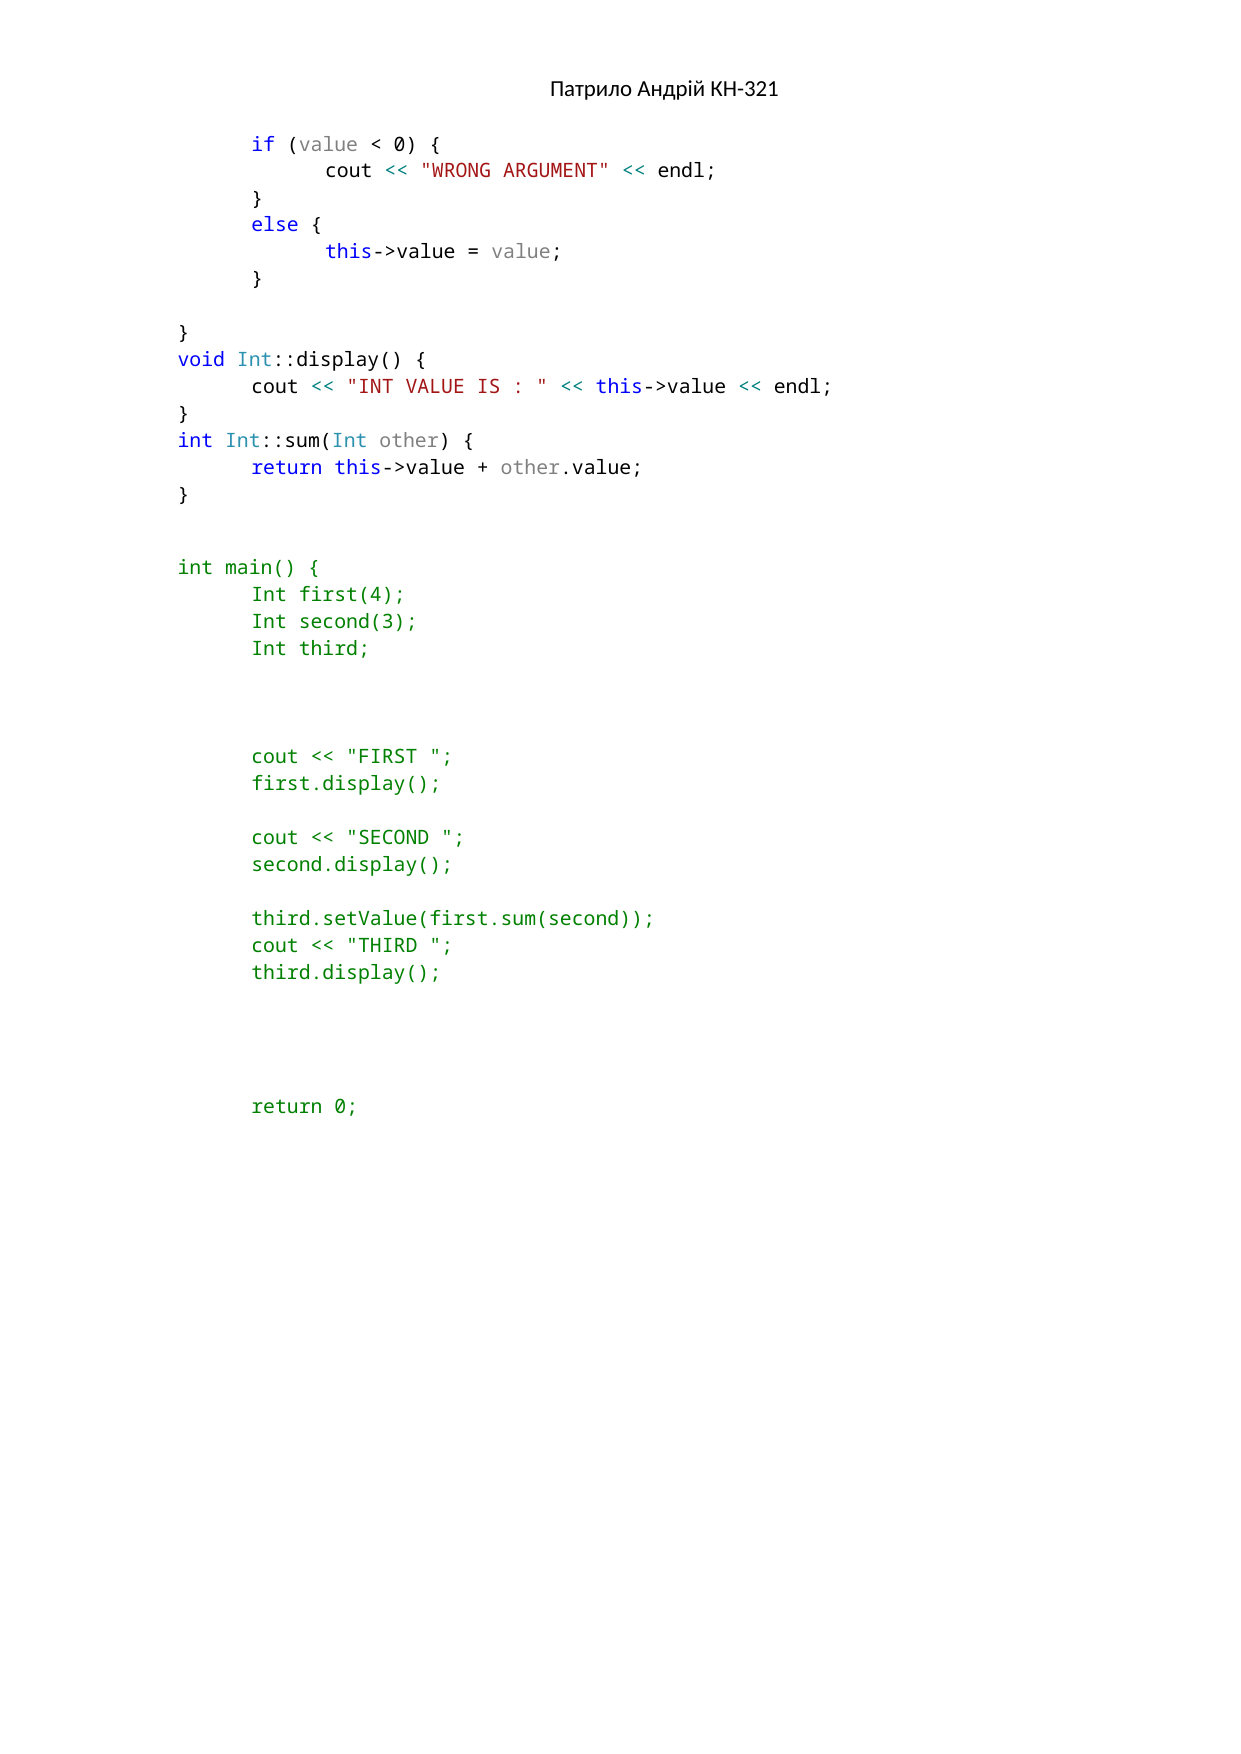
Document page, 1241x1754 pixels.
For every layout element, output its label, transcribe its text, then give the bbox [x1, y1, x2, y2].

text third.display(); [177, 958, 1152, 985]
text second.display(); [177, 850, 1152, 877]
text cout << "WRONG ARGUMENT" << endl; [177, 157, 1152, 184]
text else { [177, 211, 1152, 238]
text return this->value + other.value; [177, 453, 1152, 481]
text void Int::display() { [177, 346, 1152, 373]
text Int third; [177, 634, 1152, 661]
text first.display(); [177, 769, 1152, 796]
text return 0; [177, 1093, 1152, 1120]
text } [177, 319, 1152, 346]
text int Int::sum(Int other) { [177, 427, 1152, 453]
text cout << "INT VALUE IS : " << this->value << endl; [177, 373, 1152, 399]
text Int first(4); [177, 580, 1152, 607]
text } [177, 399, 1152, 427]
text cout << "FIRST "; [177, 742, 1152, 769]
text third.setValue(first.sum(second)); [177, 904, 1152, 931]
text int main() { [177, 553, 1152, 580]
text } [177, 184, 1152, 211]
text cout << "SECOND "; [177, 823, 1152, 850]
text } [177, 481, 1152, 507]
text Int second(3); [177, 607, 1152, 634]
text if (value < 0) { [177, 130, 1152, 157]
text cout << "THIRD "; [177, 931, 1152, 958]
text } [177, 265, 1152, 292]
text this->value = value; [177, 238, 1152, 265]
